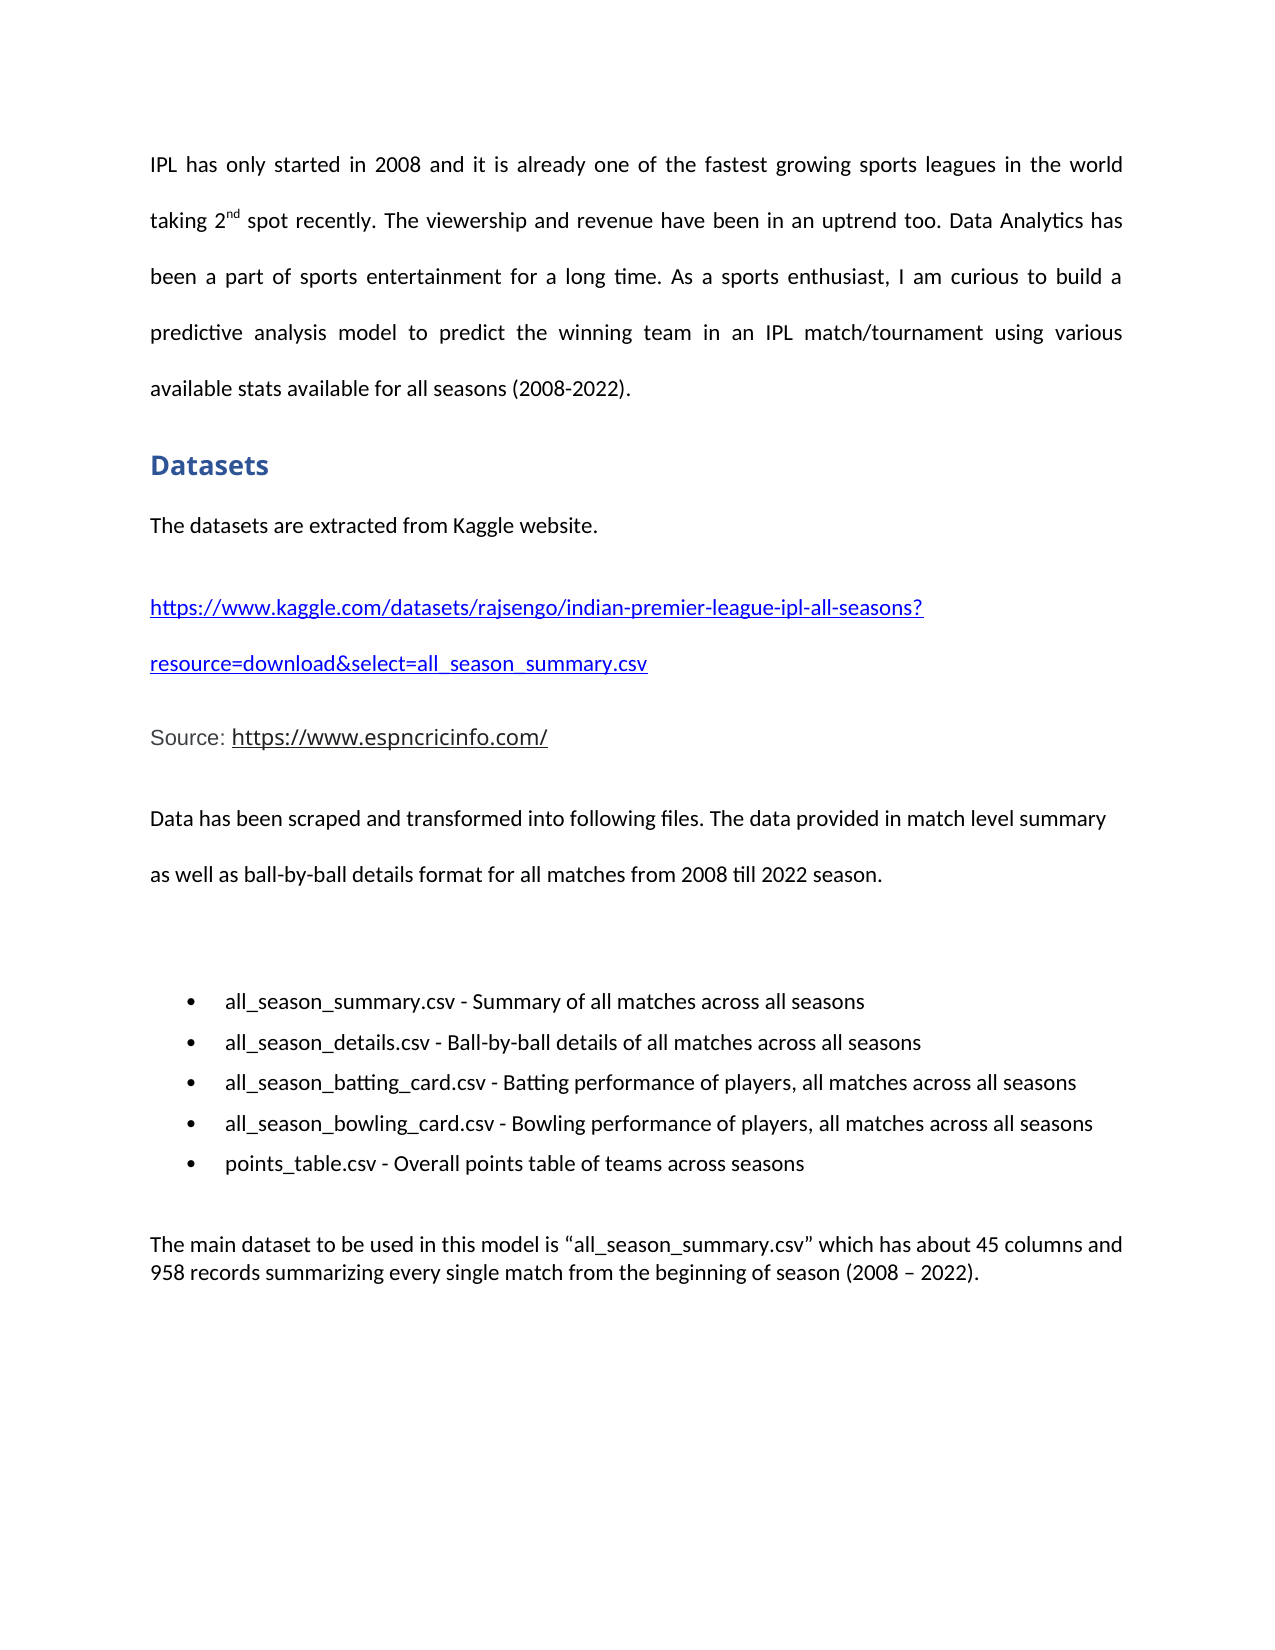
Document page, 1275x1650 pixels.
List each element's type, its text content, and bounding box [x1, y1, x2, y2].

list points_table.csv - Overall points table of teams across seasons [187, 1149, 1125, 1177]
list all_season_summary.csv - Summary of all matches across all seasons [187, 987, 1125, 1015]
list all_season_batting_card.csv - Batting performance of players, all matches across all seasons [187, 1068, 1125, 1096]
text IPL has only started in 2008 and it is already one of the fastest growing sports leagues in the world taking 2nd spot recently. The viewership and revenue have been in an uptrend too. Data Analytics has been a part of sports entertainment for a long time. As a sports enthusiast, I am curious to build a predictive analysis model to predict the winning team in an IPL match/tournament using various available stats available for all seasons (2008-2022). [150, 150, 1125, 402]
list all_season_details.csv - Ball-by-ball details of all matches across all seasons [187, 1028, 1125, 1056]
text The main dataset to be used in this model is “all_season_summary.csv” which has about 45 columns and 958 records summarizing every single match from the beginning of season (2008 – 2022). [150, 1230, 1125, 1286]
list all_season_bowling_card.csv - Bowling performance of players, all matches across all seasons [187, 1109, 1125, 1137]
text https://www.kaggle.com/datasets/rajsengo/indian-premier-league-ipl-all-seasons?resource=download&select=all_season_summary.csv [150, 593, 1125, 677]
text The datasets are extracted from Kaggle website. [150, 512, 1125, 540]
text Data has been scraped and transformed into following files. The data provided in match level summary as well as ball-by-ball details format for all matches from 2008 till 2022 season. [150, 751, 1125, 946]
text Source: https://www.espncricinfo.com/ [150, 721, 1125, 751]
subtitle Datasets [150, 447, 1125, 484]
